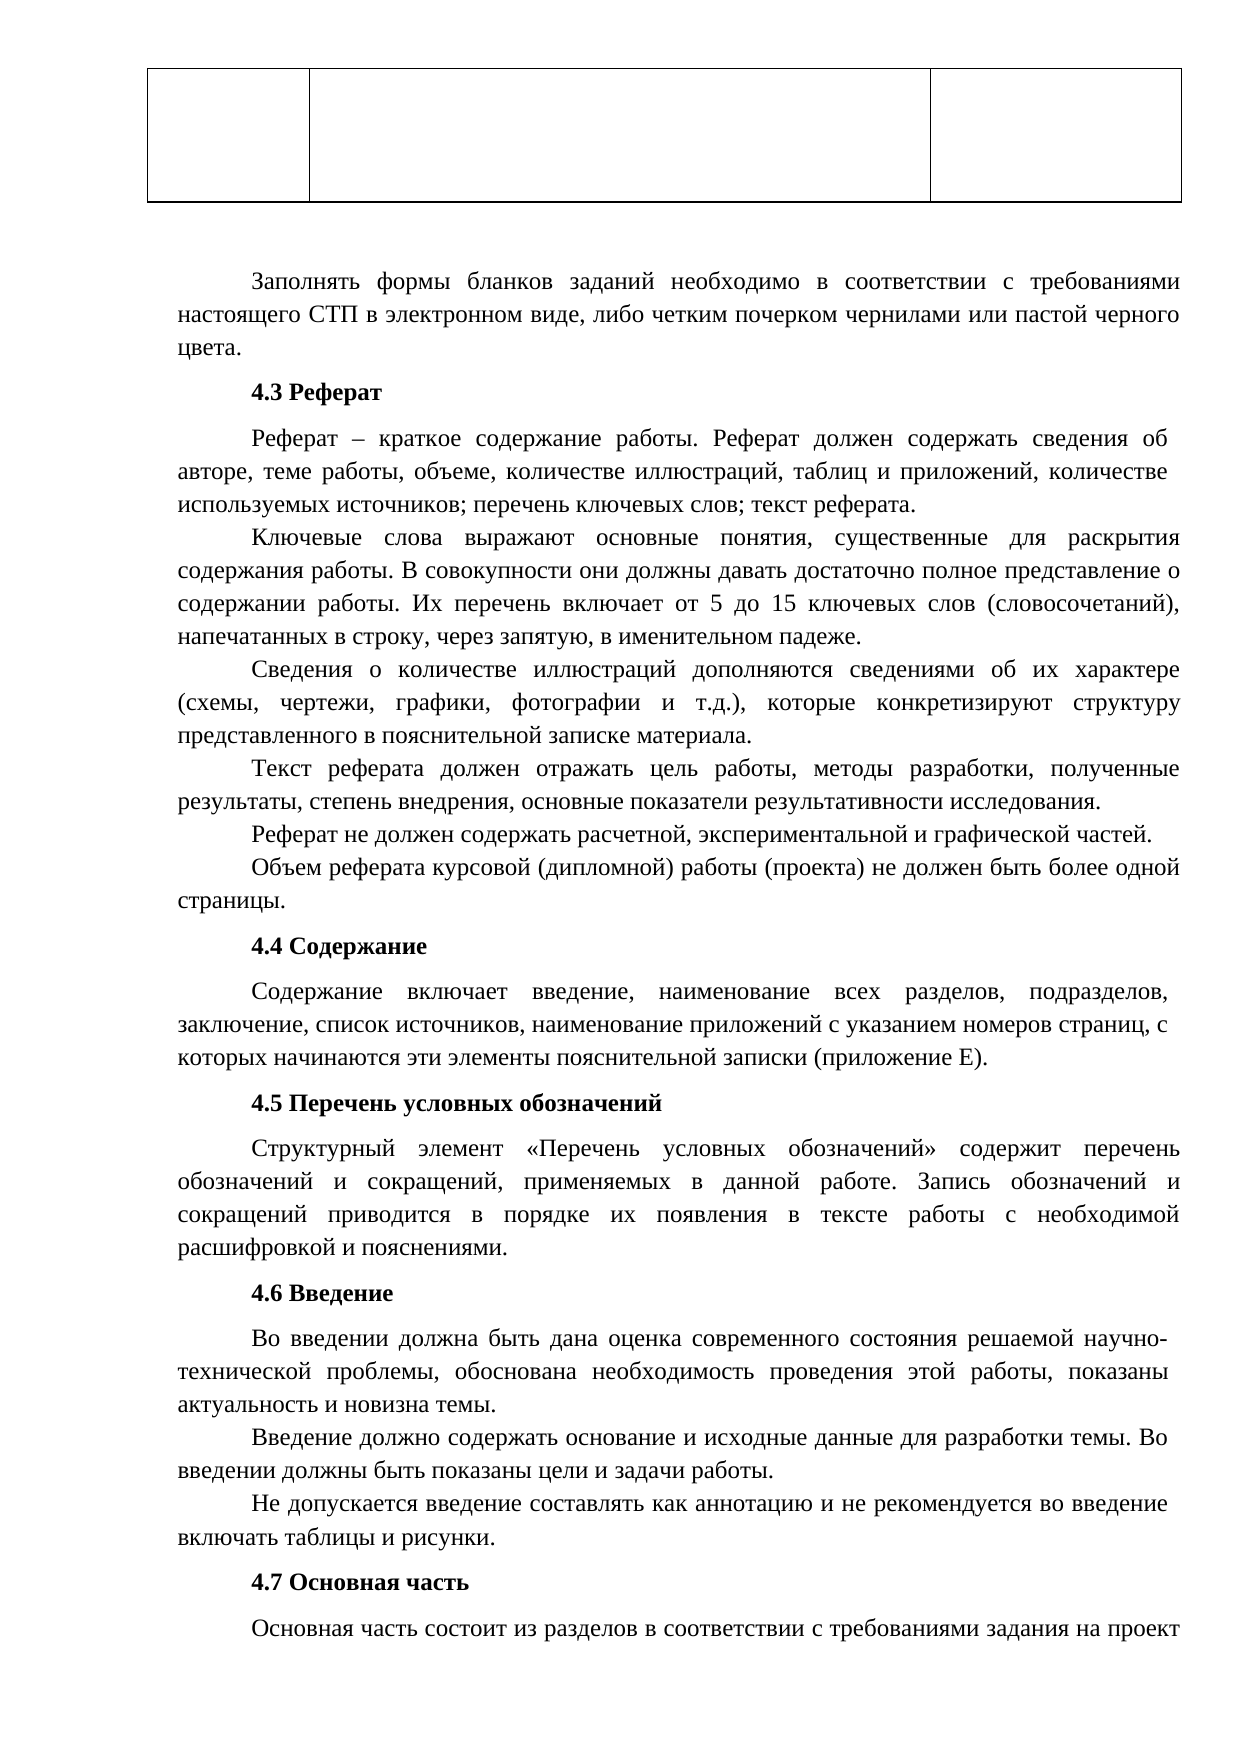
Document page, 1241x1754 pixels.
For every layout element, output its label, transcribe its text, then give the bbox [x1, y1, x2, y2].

text Введение должно содержать основание и исходные данные для разработки темы. Во введении должны быть показаны цели и задачи работы. [177, 1422, 1169, 1484]
text Сведения о количестве иллюстраций дополняются сведениями об их характере (схемы, чертежи, графики, фотографии и т.д.), которые конкретизируют структуру представленного в пояснительной записке материала. [177, 654, 1181, 749]
text 4.5 Перечень условных обозначений [177, 1088, 1181, 1117]
text Ключевые слова выражают основные понятия, существенные для раскрытия содержания работы. В совокупности они должны давать достаточно полное представление о содержании работы. Их перечень включает от 5 до 15 ключевых слов (словосочетаний), напечатанных в строку, через запятую, в именительном падеже. [177, 522, 1181, 650]
text 4.3 Реферат [177, 377, 1181, 406]
text Содержание включает введение, наименование всех разделов, подразделов, заключение, список источников, наименование приложений с указанием номеров страниц, с которых начинаются эти элементы пояснительной записки (приложение Е). [177, 976, 1169, 1071]
text 4.6 Введение [177, 1278, 1181, 1307]
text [177, 1613, 1181, 1641]
text Объем реферата курсовой (дипломной) работы (проекта) не должен быть более одной страницы. [177, 852, 1181, 914]
text Во введении должна быть дана оценка современного состояния решаемой научно-технической проблемы, обоснована необходимость проведения этой работы, показаны актуальность и новизна темы. [177, 1323, 1169, 1418]
text Реферат не должен содержать расчетной, экспериментальной и графической частей. [177, 819, 1181, 848]
text 4.4 Содержание [177, 931, 1181, 959]
text Заполнять формы бланков заданий необходимо в соответствии с требованиями настоящего СТП в электронном виде, либо четким почерком чернилами или пастой черного цвета. [177, 266, 1181, 361]
text Реферат – краткое содержание работы. Реферат должен содержать сведения об авторе, теме работы, объеме, количестве иллюстраций, таблиц и приложений, количестве используемых источников; перечень ключевых слов; текст реферата. [177, 423, 1169, 518]
text 4.7 Основная часть [177, 1567, 1181, 1596]
text Текст реферата должен отражать цель работы, методы разработки, полученные результаты, степень внедрения, основные показатели результативности исследования. [177, 753, 1181, 815]
text Не допускается введение составлять как аннотацию и не рекомендуется во введение включать таблицы и рисунки. [177, 1488, 1169, 1550]
text Структурный элемент «Перечень условных обозначений» содержит перечень обозначений и сокращений, применяемых в данной работе. Запись обозначений и сокращений приводится в порядке их появления в тексте работы с необходимой расшифровкой и пояснениями. [177, 1133, 1181, 1261]
